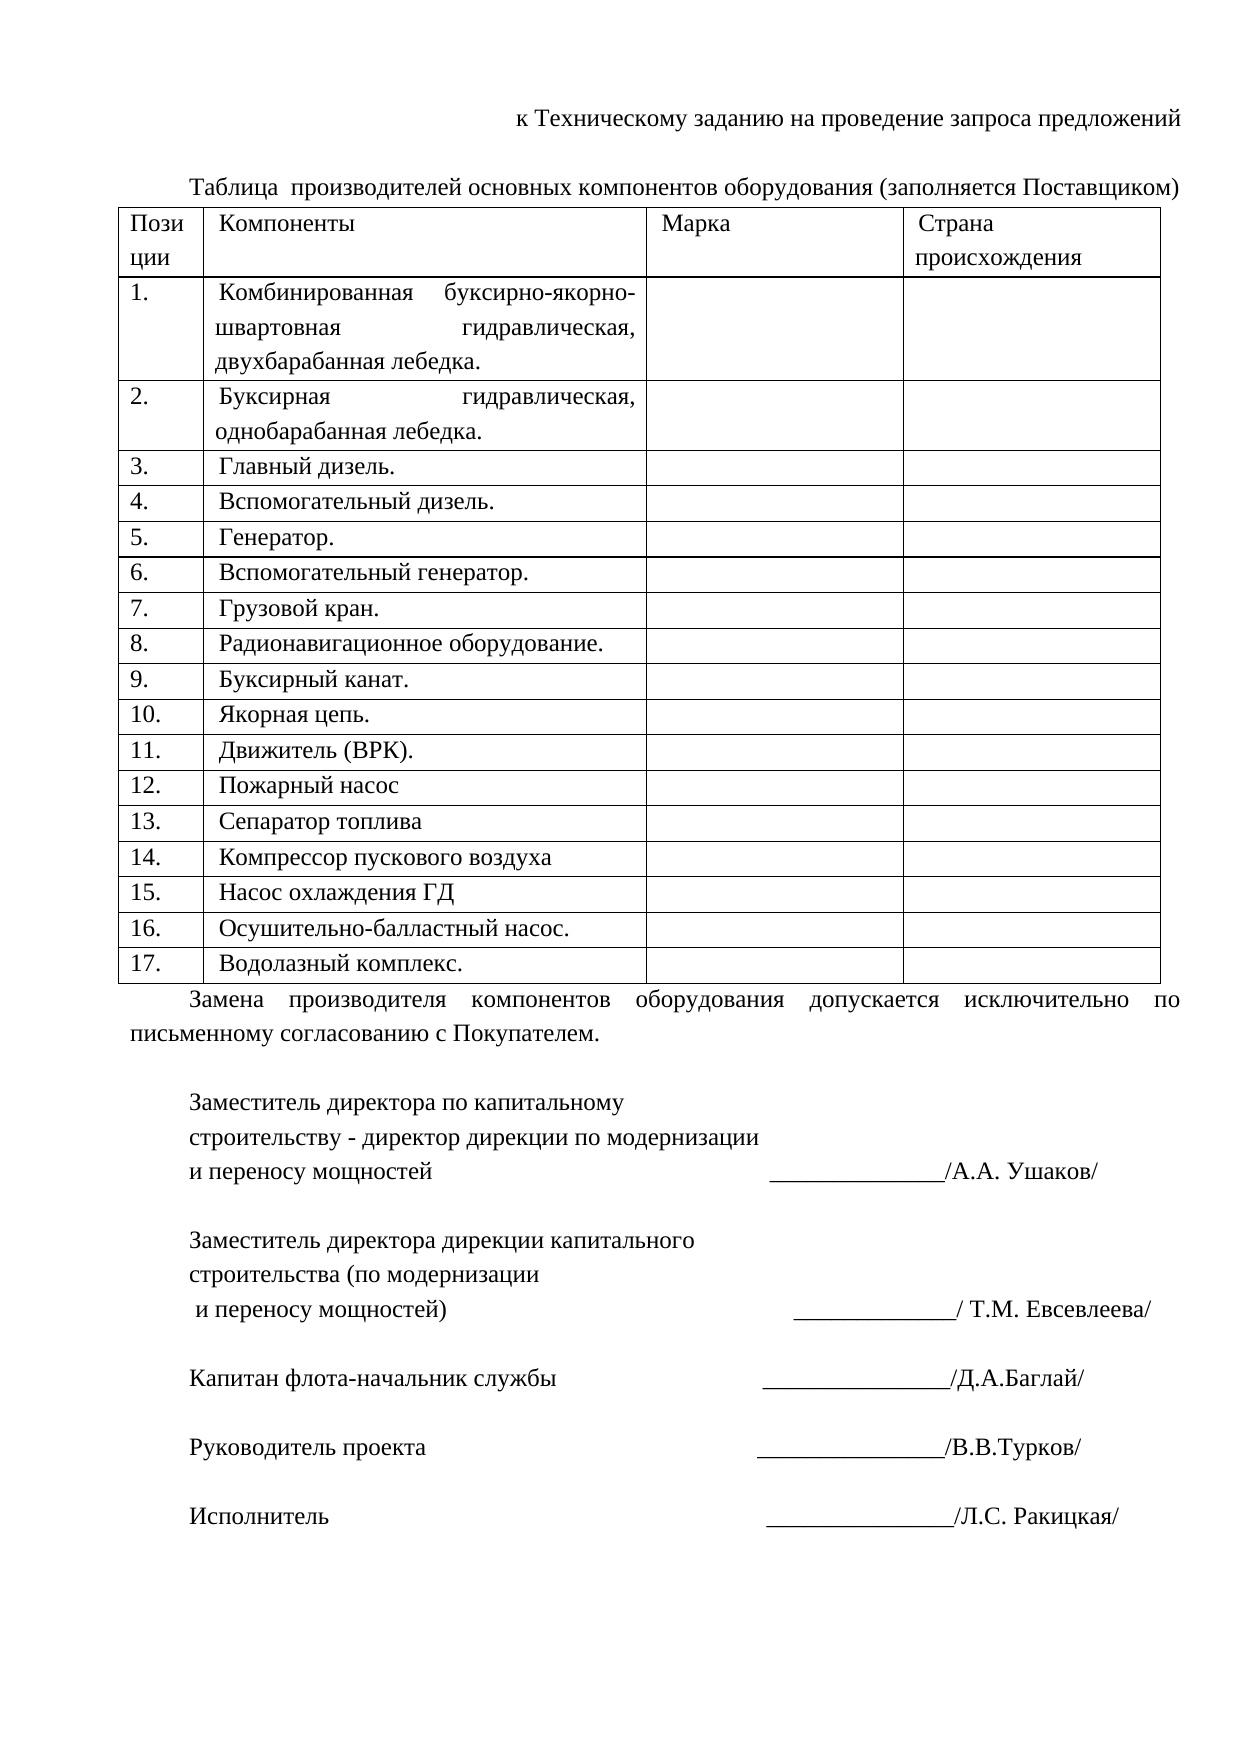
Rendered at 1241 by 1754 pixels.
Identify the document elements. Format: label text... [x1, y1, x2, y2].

table_cell Главный дизель. [204, 451, 646, 485]
table_cell [904, 771, 1160, 805]
table_cell Пожарный насос [204, 771, 646, 805]
table_cell [647, 664, 903, 698]
text строительству - директор дирекции по модернизации [130, 1122, 1181, 1150]
table_cell [904, 558, 1160, 592]
table_cell [904, 381, 1160, 450]
table_cell Грузовой кран. [204, 593, 646, 627]
table_cell 16. [119, 913, 203, 947]
table_cell [904, 877, 1160, 912]
table_cell [647, 278, 903, 380]
table_cell [647, 913, 903, 947]
table_cell Движитель (ВРК). [204, 735, 646, 769]
table_cell [647, 806, 903, 841]
table_cell [647, 877, 903, 912]
table_cell Водолазный комплекс. [204, 948, 646, 983]
text Руководитель проекта _______________/В.В.Турков/ [130, 1432, 1181, 1461]
text и переносу мощностей) _____________/ Т.М. Евсевлеева/ [130, 1294, 1181, 1323]
table_cell [904, 522, 1160, 556]
table_cell [647, 629, 903, 663]
table_cell [904, 593, 1160, 627]
table_cell Сепаратор топлива [204, 806, 646, 841]
table_cell [647, 486, 903, 521]
table_cell Буксирная гидравлическая, однобарабанная лебедка. [204, 381, 646, 450]
table_cell [647, 735, 903, 769]
table_cell [647, 593, 903, 627]
table_cell 3. [119, 451, 203, 485]
text Таблица производителей основных компонентов оборудования (заполняется Поставщиком) [130, 172, 1181, 201]
table_cell [904, 842, 1160, 876]
table_header Компоненты [204, 208, 646, 276]
table_cell [904, 913, 1160, 947]
table_cell Буксирный канат. [204, 664, 646, 698]
table_cell 2. [119, 381, 203, 450]
table_cell Компрессор пускового воздуха [204, 842, 646, 876]
table_cell Вспомогательный генератор. [204, 558, 646, 592]
table_cell Вспомогательный дизель. [204, 486, 646, 521]
text строительства (по модернизации [130, 1259, 1181, 1288]
table_cell Осушительно-балластный насос. [204, 913, 646, 947]
table_cell [904, 700, 1160, 734]
table_cell 11. [119, 735, 203, 769]
table_cell 10. [119, 700, 203, 734]
table_cell 6. [119, 558, 203, 592]
table_cell Комбинированная буксирно-якорно-швартовная гидравлическая, двухбарабанная лебедка. [204, 278, 646, 380]
table_header Страна происхождения [904, 208, 1160, 276]
table_cell 14. [119, 842, 203, 876]
text Заместитель директора по капитальному [130, 1087, 1181, 1116]
table_cell [904, 278, 1160, 380]
table_cell 15. [119, 877, 203, 912]
table_cell [647, 948, 903, 983]
text Исполнитель _______________/Л.С. Ракицкая/ [130, 1501, 1181, 1529]
table_cell [647, 381, 903, 450]
table_cell 9. [119, 664, 203, 698]
table_cell [904, 451, 1160, 485]
table_cell Якорная цепь. [204, 700, 646, 734]
table_cell [647, 522, 903, 556]
table_header Позиции [119, 208, 203, 276]
table_cell [904, 735, 1160, 769]
table_cell [647, 558, 903, 592]
table_cell [647, 771, 903, 805]
table_cell [647, 451, 903, 485]
table_cell 12. [119, 771, 203, 805]
table_cell 17. [119, 948, 203, 983]
table_cell [647, 842, 903, 876]
table_cell Генератор. [204, 522, 646, 556]
table_cell 7. [119, 593, 203, 627]
table_cell [904, 486, 1160, 521]
table_cell [904, 629, 1160, 663]
table_cell [904, 948, 1160, 983]
table_cell 8. [119, 629, 203, 663]
table_cell 5. [119, 522, 203, 556]
table_cell 13. [119, 806, 203, 841]
table_cell [647, 700, 903, 734]
text к Техническому заданию на проведение запроса предложений [130, 103, 1181, 132]
table_cell Радионавигационное оборудование. [204, 629, 646, 663]
table_cell [904, 806, 1160, 841]
table_cell 1. [119, 278, 203, 380]
table_cell Насос охлаждения ГД [204, 877, 646, 912]
table_header Марка [647, 208, 903, 276]
text и переносу мощностей ______________/А.А. Ушаков/ [130, 1156, 1181, 1185]
text Заместитель директора дирекции капитального [130, 1225, 1181, 1254]
text Капитан флота-начальник службы _______________/Д.А.Баглай/ [130, 1363, 1181, 1392]
table_cell [904, 664, 1160, 698]
text Замена производителя компонентов оборудования допускается исключительно по письменному согласованию с Покупателем. [130, 984, 1181, 1047]
table_cell 4. [119, 486, 203, 521]
